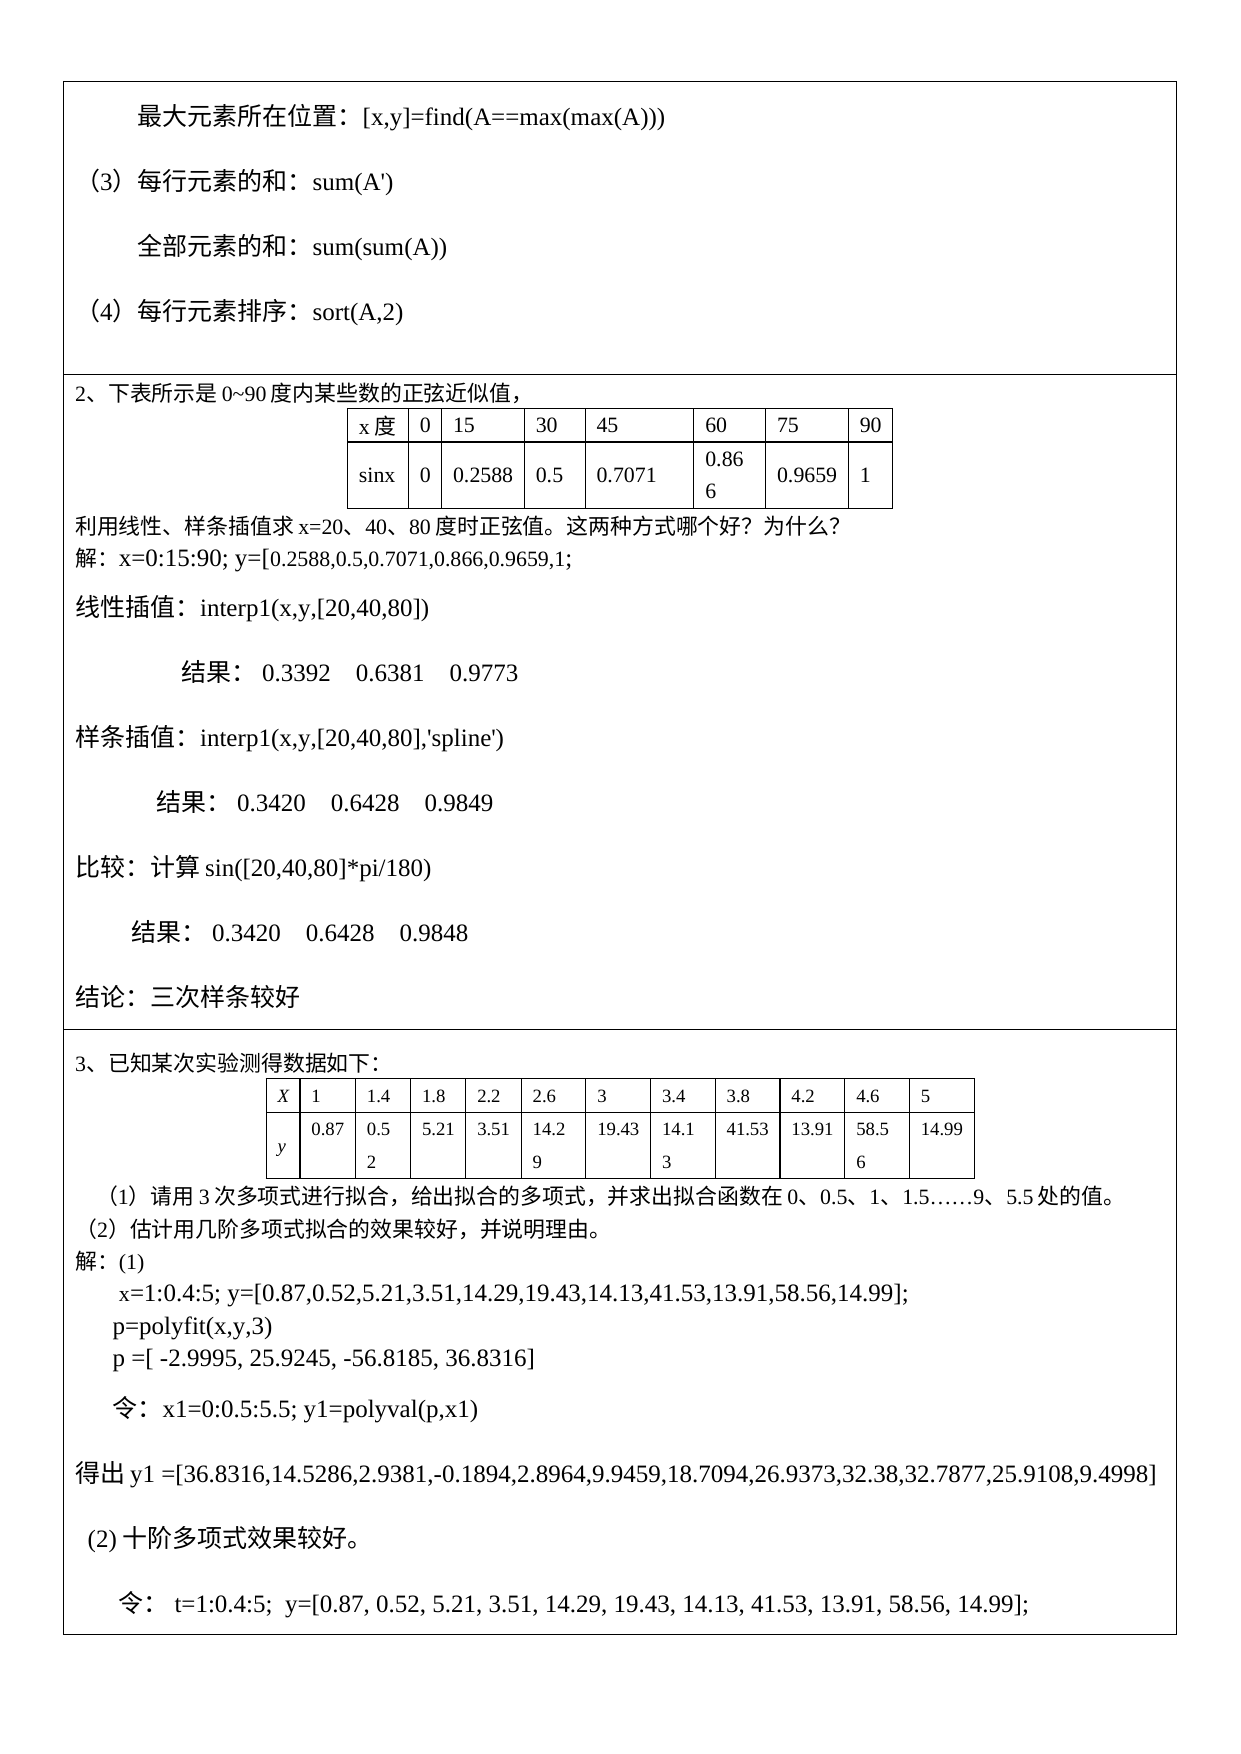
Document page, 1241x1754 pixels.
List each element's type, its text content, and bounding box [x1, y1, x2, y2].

table_cell 2、下表所示是0~90度内某些数的正弦近似值， 利用线性、样条插值求x=20、40、80度时正弦值。这两种方式哪个好？为什么？ 解：x=0:15:90; y=[0.2588,0.5,0.7071,0.866,0.9659,1; 线性插值：interp1(x,y,[20,40,80]) 结果： 0.3392 0.6381 0.9773 样条插值：interp1(x,y,[20,40,80],'spline') 结果： 0.3420 0.6428 0.9849 比较：计算sin([20,40,80]*pi/180) 结果： 0.3420 0.6428 0.9848 结论：三次样条较好 [64, 375, 1176, 1028]
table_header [64, 82, 1176, 374]
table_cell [64, 1030, 1176, 1634]
